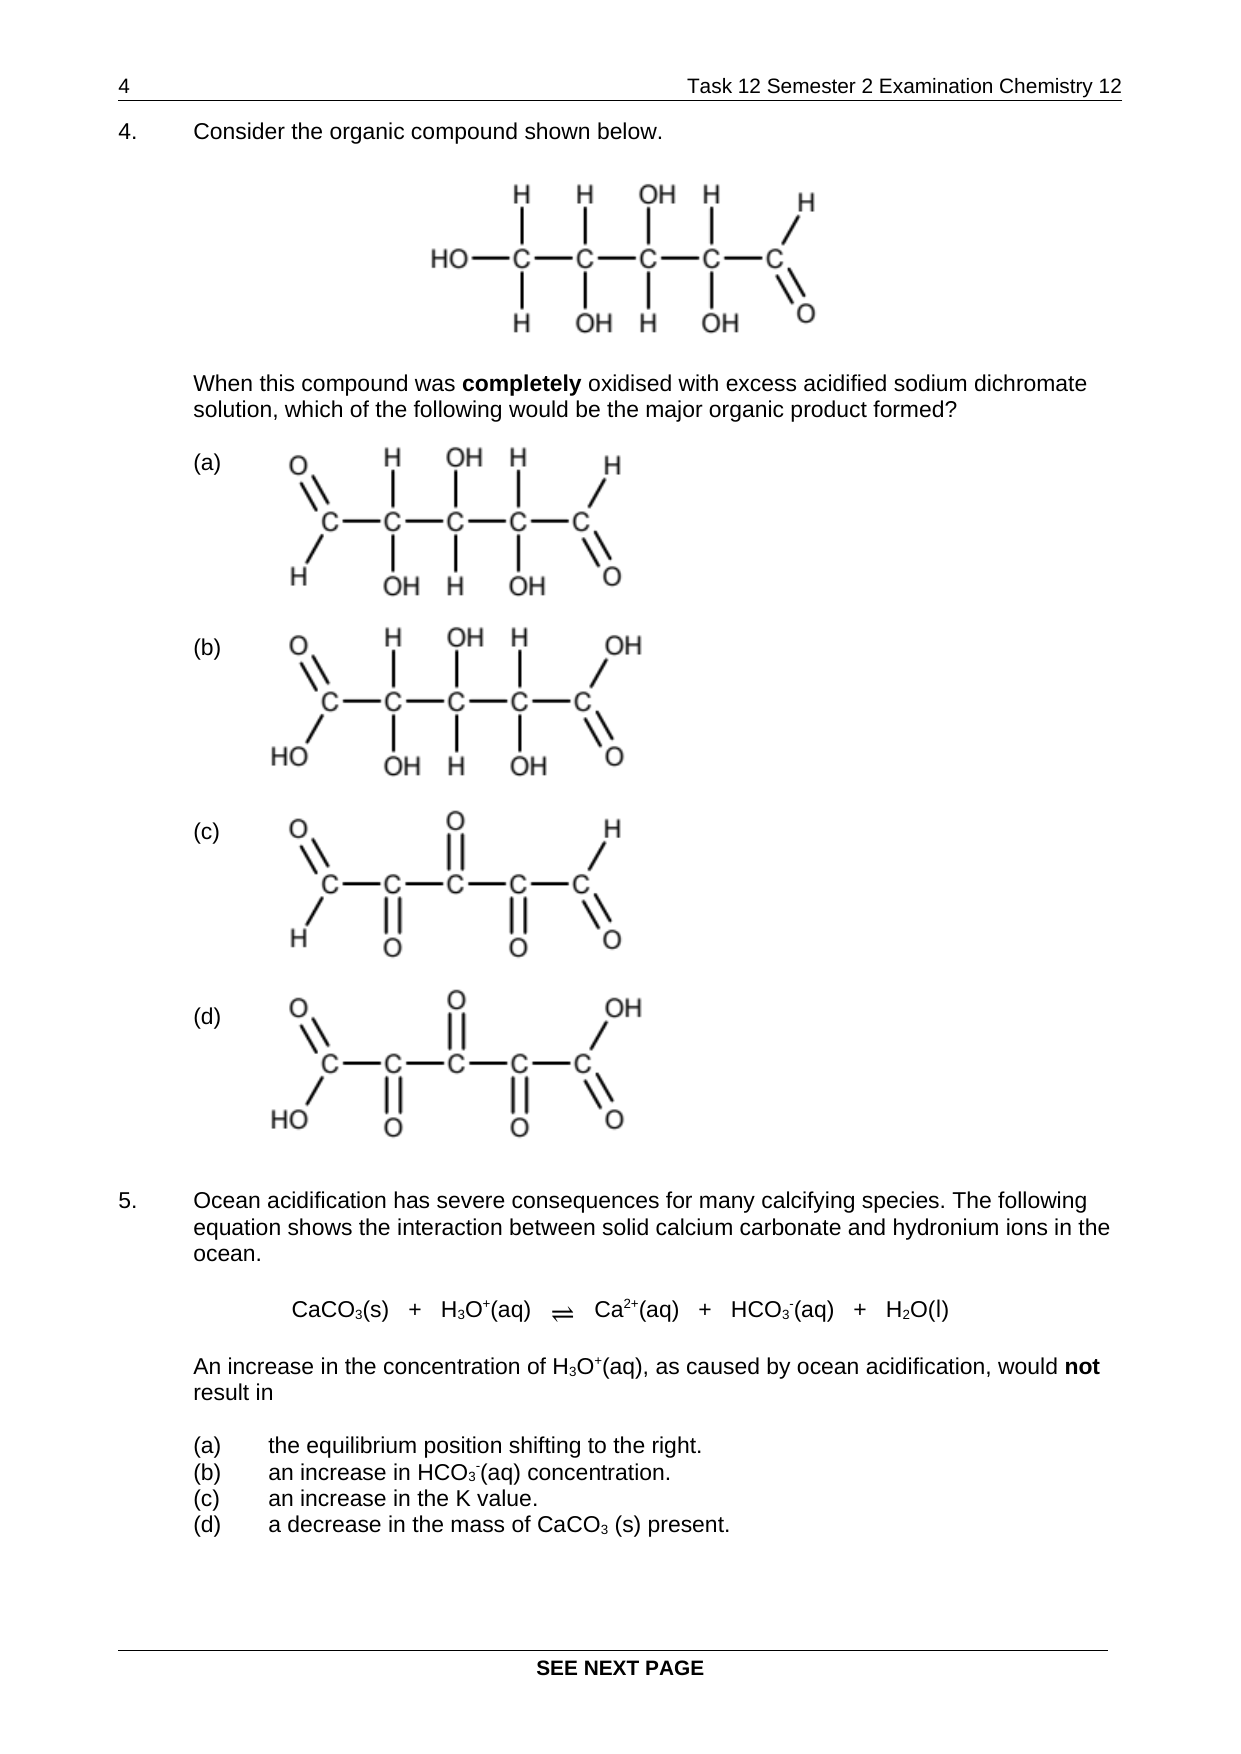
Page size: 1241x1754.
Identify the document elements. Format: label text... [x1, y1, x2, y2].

text 4. Consider the organic compound shown below. [118, 118, 1122, 144]
list an increase in the K value. [193, 1485, 1122, 1511]
text An increase in the concentration of H3O+(aq), as caused by ocean acidification, would not result in [118, 1353, 1122, 1406]
text CaCO3(s) + H3O+(aq) ⇌ Ca2+(aq) + HCO3-(aq) + H2O(l) [118, 1292, 1122, 1327]
list the equilibrium position shifting to the right. [193, 1432, 1122, 1458]
text 5. Ocean acidification has severe consequences for many calcifying species. The following equation shows the interaction between solid calcium carbonate and hydronium ions in the ocean. [118, 1187, 1122, 1266]
list a decrease in the mass of CaCO3 (s) present. [193, 1511, 1122, 1537]
list an increase in HCO3-(aq) concentration. [193, 1458, 1122, 1485]
text When this compound was completely oxidised with excess acidified sodium dichromate solution, which of the following would be the major organic product formed? [193, 370, 1122, 423]
